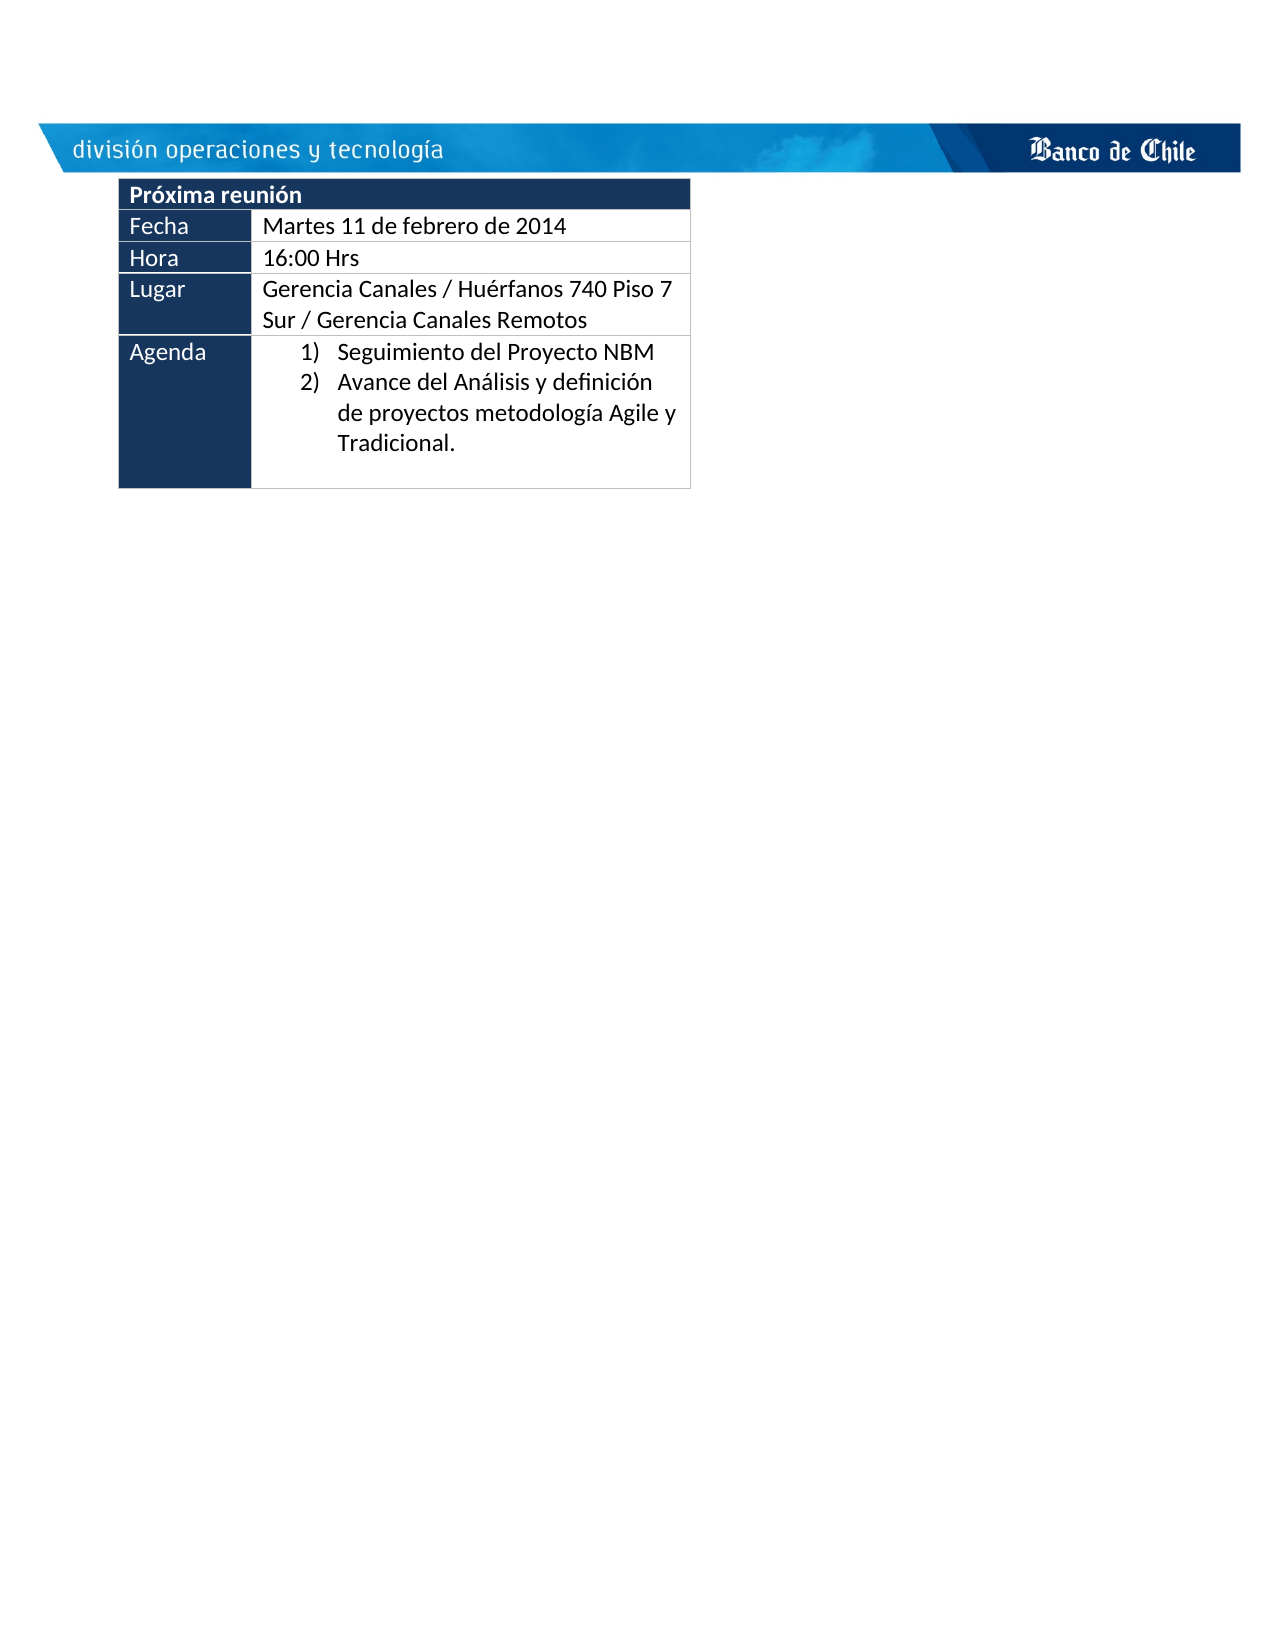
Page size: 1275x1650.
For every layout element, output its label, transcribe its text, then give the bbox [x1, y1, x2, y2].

table_cell Lugar [119, 274, 251, 334]
table_cell Gerencia Canales / Huérfanos 740 Piso 7 Sur / Gerencia Canales Remotos [252, 274, 690, 334]
table_cell Agenda [119, 336, 251, 488]
table_cell Martes 11 de febrero de 2014 [252, 210, 690, 241]
picture [0, 59, 1275, 239]
table_cell Seguimiento del Proyecto NBM Avance del Análisis y definición de proyectos metodología Agile y Tradicional. [252, 336, 690, 488]
table_cell Hora [119, 242, 251, 272]
table_cell 16:00 Hrs [252, 242, 690, 272]
table_header Próxima reunión [119, 179, 690, 209]
table_cell Fecha [119, 210, 251, 241]
